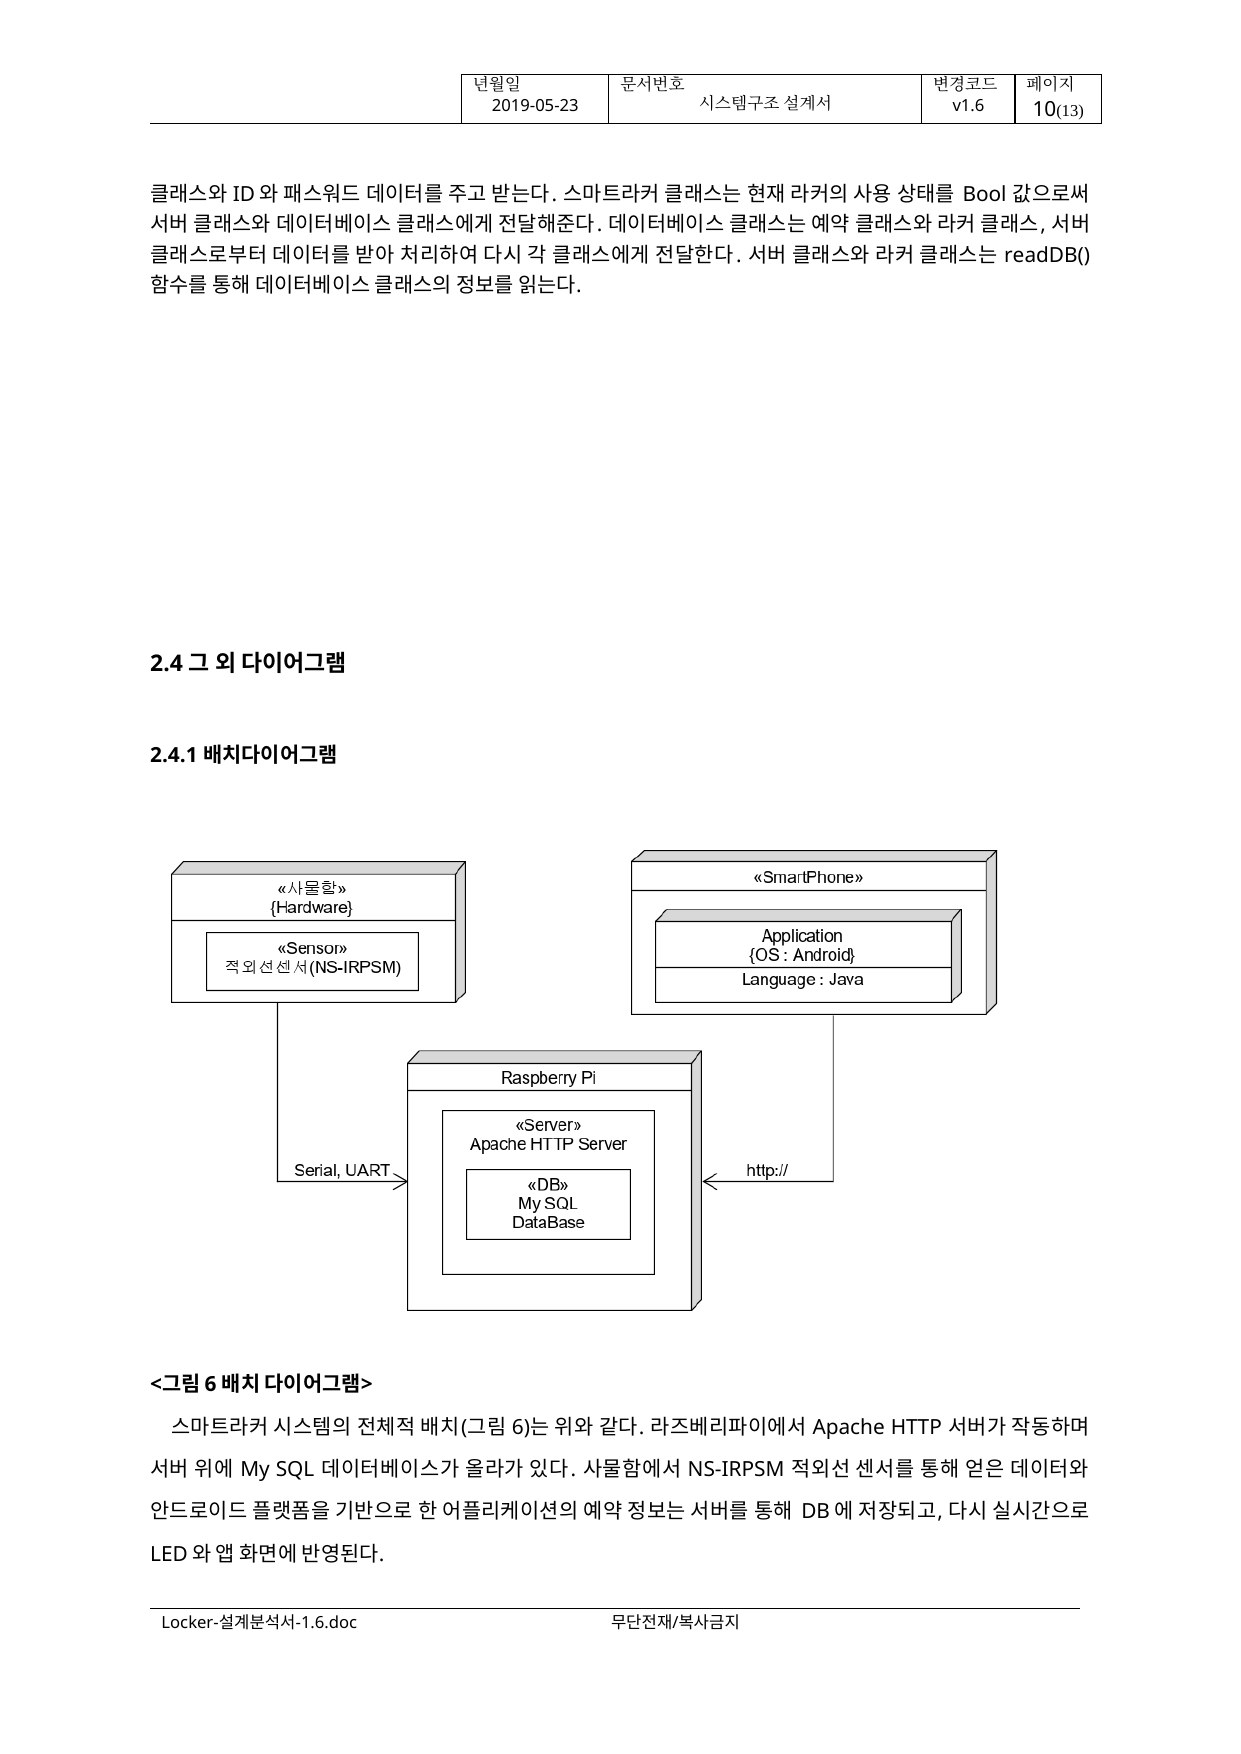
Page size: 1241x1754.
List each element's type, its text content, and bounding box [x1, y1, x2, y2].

list 스마트라커 시스템의 전체적 배치(그림 6)는 위와 같다. 라즈베리파이에서 Apache HTTP 서버가 작동하며 서버 위에 My SQL 데이터베이스가 올라가 있다. 사물함에서 NS-IRPSM 적외선 센서를 통해 얻은 데이터와 안드로이드 플랫폼을 기반으로 한 어플리케이션의 예약 정보는 서버를 통해 DB에 저장되고, 다시 실시간으로 LED와 앱 화면에 반영된다. [150, 1410, 1090, 1567]
list <그림6 배치 다이어그램> [150, 1367, 1090, 1398]
list 2.4 그 외 다이어그램 [150, 644, 1090, 678]
list 2.4.1 배치다이어그램 [150, 738, 1090, 769]
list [150, 177, 1090, 298]
picture [150, 787, 1038, 1349]
